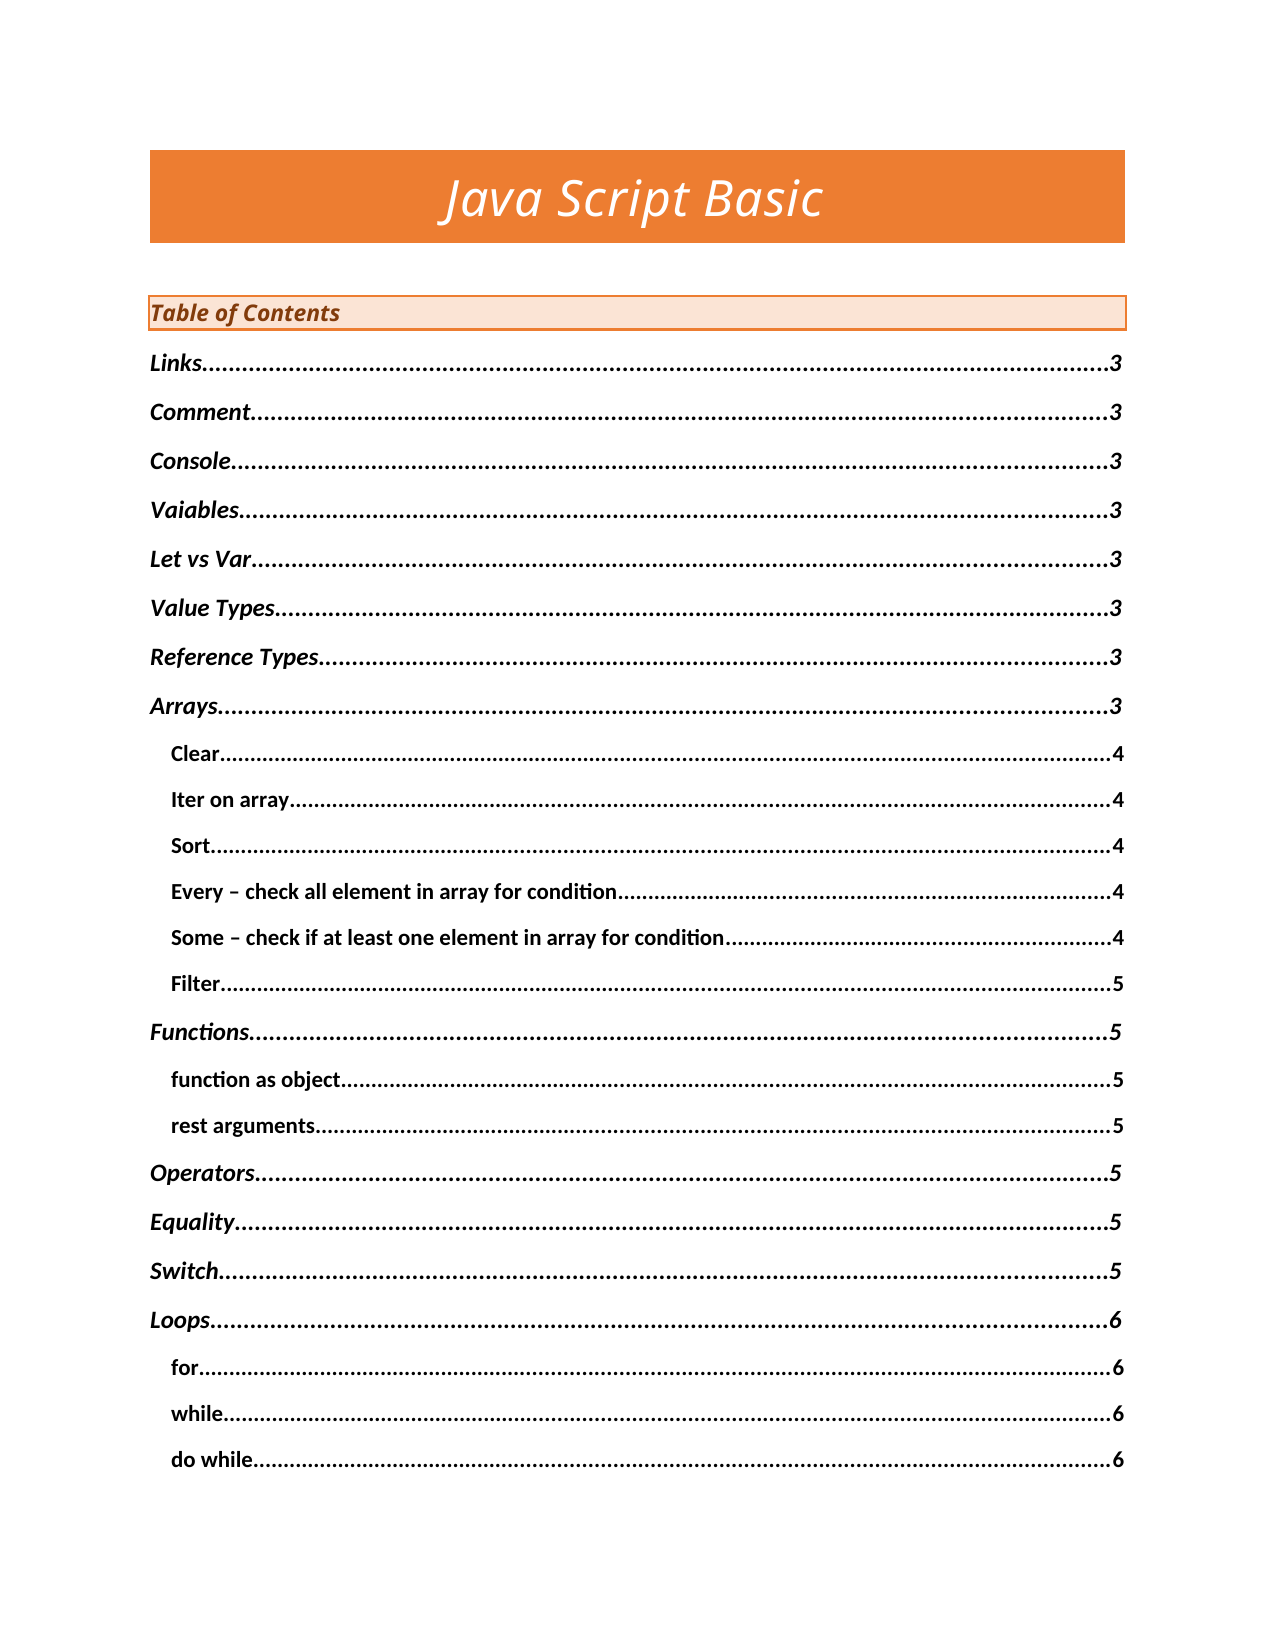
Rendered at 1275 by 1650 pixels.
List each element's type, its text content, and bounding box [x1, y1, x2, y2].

title Java Script Basic [150, 163, 1125, 231]
